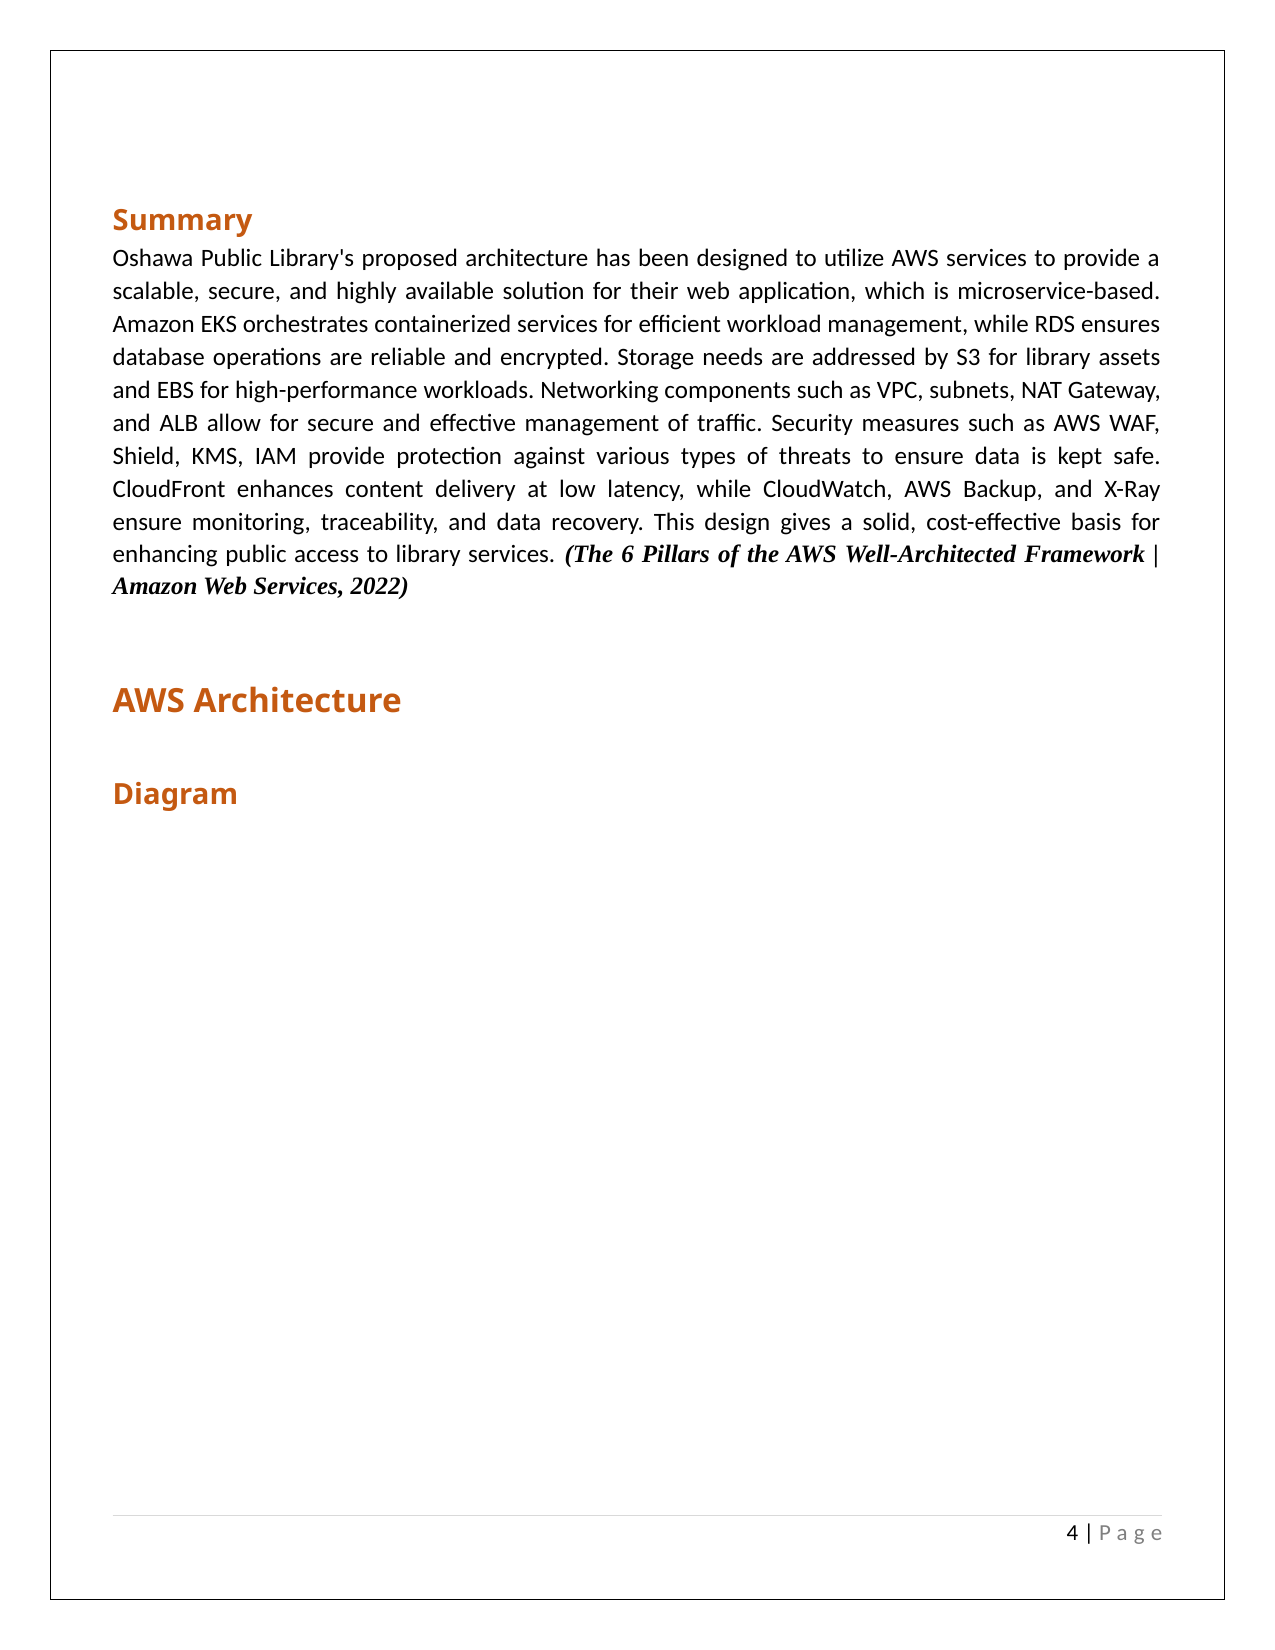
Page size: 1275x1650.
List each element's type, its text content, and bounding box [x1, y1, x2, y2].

text Oshawa Public Library's proposed architecture has been designed to utilize AWS services to provide a scalable, secure, and highly available solution for their web application, which is microservice-based. Amazon EKS orchestrates containerized services for efficient workload management, while RDS ensures database operations are reliable and encrypted. Storage needs are addressed by S3 for library assets and EBS for high-performance workloads. Networking components such as VPC, subnets, NAT Gateway, and ALB allow for secure and effective management of traffic. Security measures such as AWS WAF, Shield, KMS, IAM provide protection against various types of threats to ensure data is kept safe. CloudFront enhances content delivery at low latency, while CloudWatch, AWS Backup, and X-Ray ensure monitoring, traceability, and data recovery. This design gives a solid, cost-effective basis for enhancing public access to library services. (The 6 Pillars of the AWS Well-Architected Framework | Amazon Web Services, 2022) [112, 242, 1162, 600]
subtitle Summary [112, 199, 1162, 239]
subtitle Diagram [112, 773, 1162, 813]
subtitle AWS Architecture [112, 677, 1162, 722]
